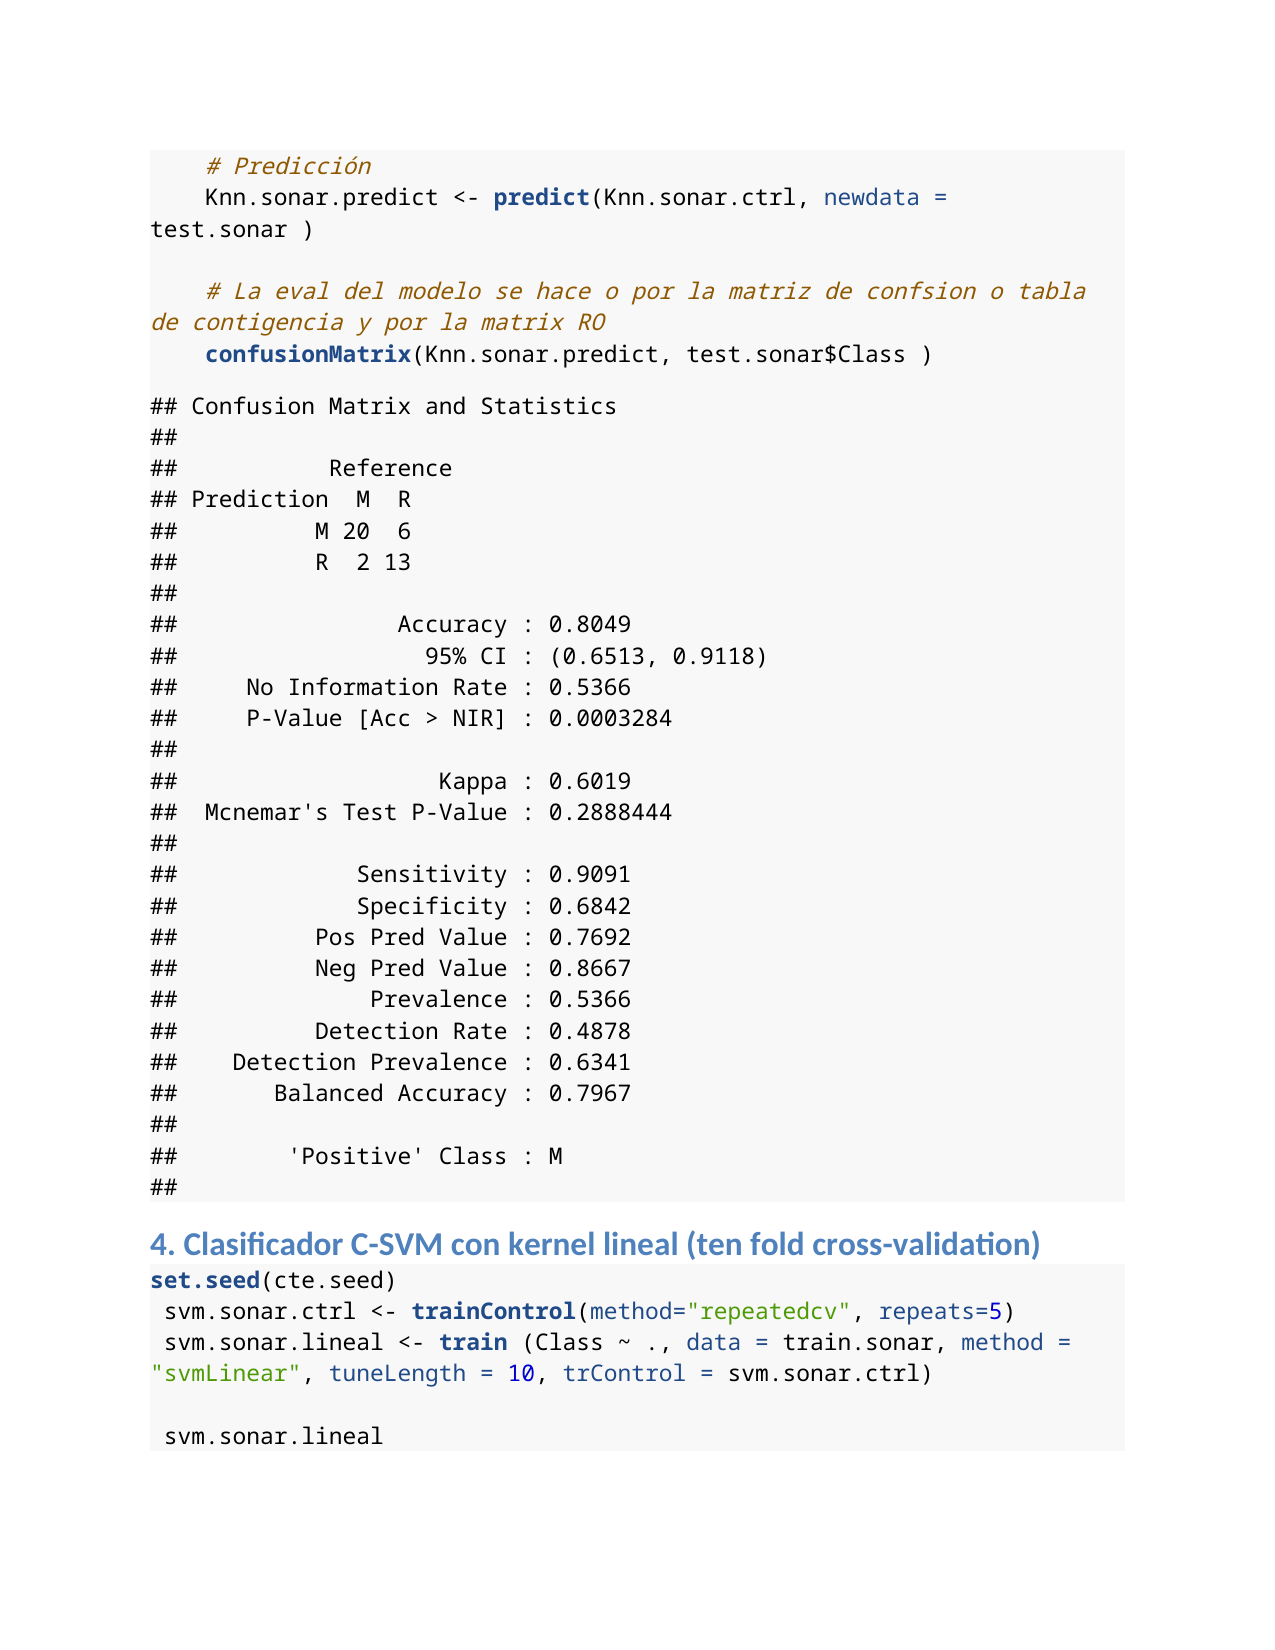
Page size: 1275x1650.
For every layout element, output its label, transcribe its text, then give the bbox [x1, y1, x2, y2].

text # Predicción Knn.sonar.predict <- predict(Knn.sonar.ctrl, newdata = test.sonar ) # La eval del modelo se hace o por la matriz de confsion o tabla de contigencia y por la matrix RO confusionMatrix(Knn.sonar.predict, test.sonar$Class ) [150, 150, 1125, 369]
subtitle 4. Clasificador C-SVM con kernel lineal (ten fold cross-validation) [150, 1223, 1125, 1264]
text set.seed(cte.seed) svm.sonar.ctrl <- trainControl(method="repeatedcv", repeats=5) svm.sonar.lineal <- train (Class ~ ., data = train.sonar, method = "svmLinear", tuneLength = 10, trControl = svm.sonar.ctrl) svm.sonar.lineal [150, 1264, 1125, 1451]
text ## Confusion Matrix and Statistics ## ## Reference ## Prediction M R ## M 20 6 ## R 2 13 ## ## Accuracy : 0.8049 ## 95% CI : (0.6513, 0.9118) ## No Information Rate : 0.5366 ## P-Value [Acc > NIR] : 0.0003284 ## ## Kappa : 0.6019 ## Mcnemar's Test P-Value : 0.2888444 ## ## Sensitivity : 0.9091 ## Specificity : 0.6842 ## Pos Pred Value : 0.7692 ## Neg Pred Value : 0.8667 ## Prevalence : 0.5366 ## Detection Rate : 0.4878 ## Detection Prevalence : 0.6341 ## Balanced Accuracy : 0.7967 ## ## 'Positive' Class : M ## [150, 389, 1125, 1202]
